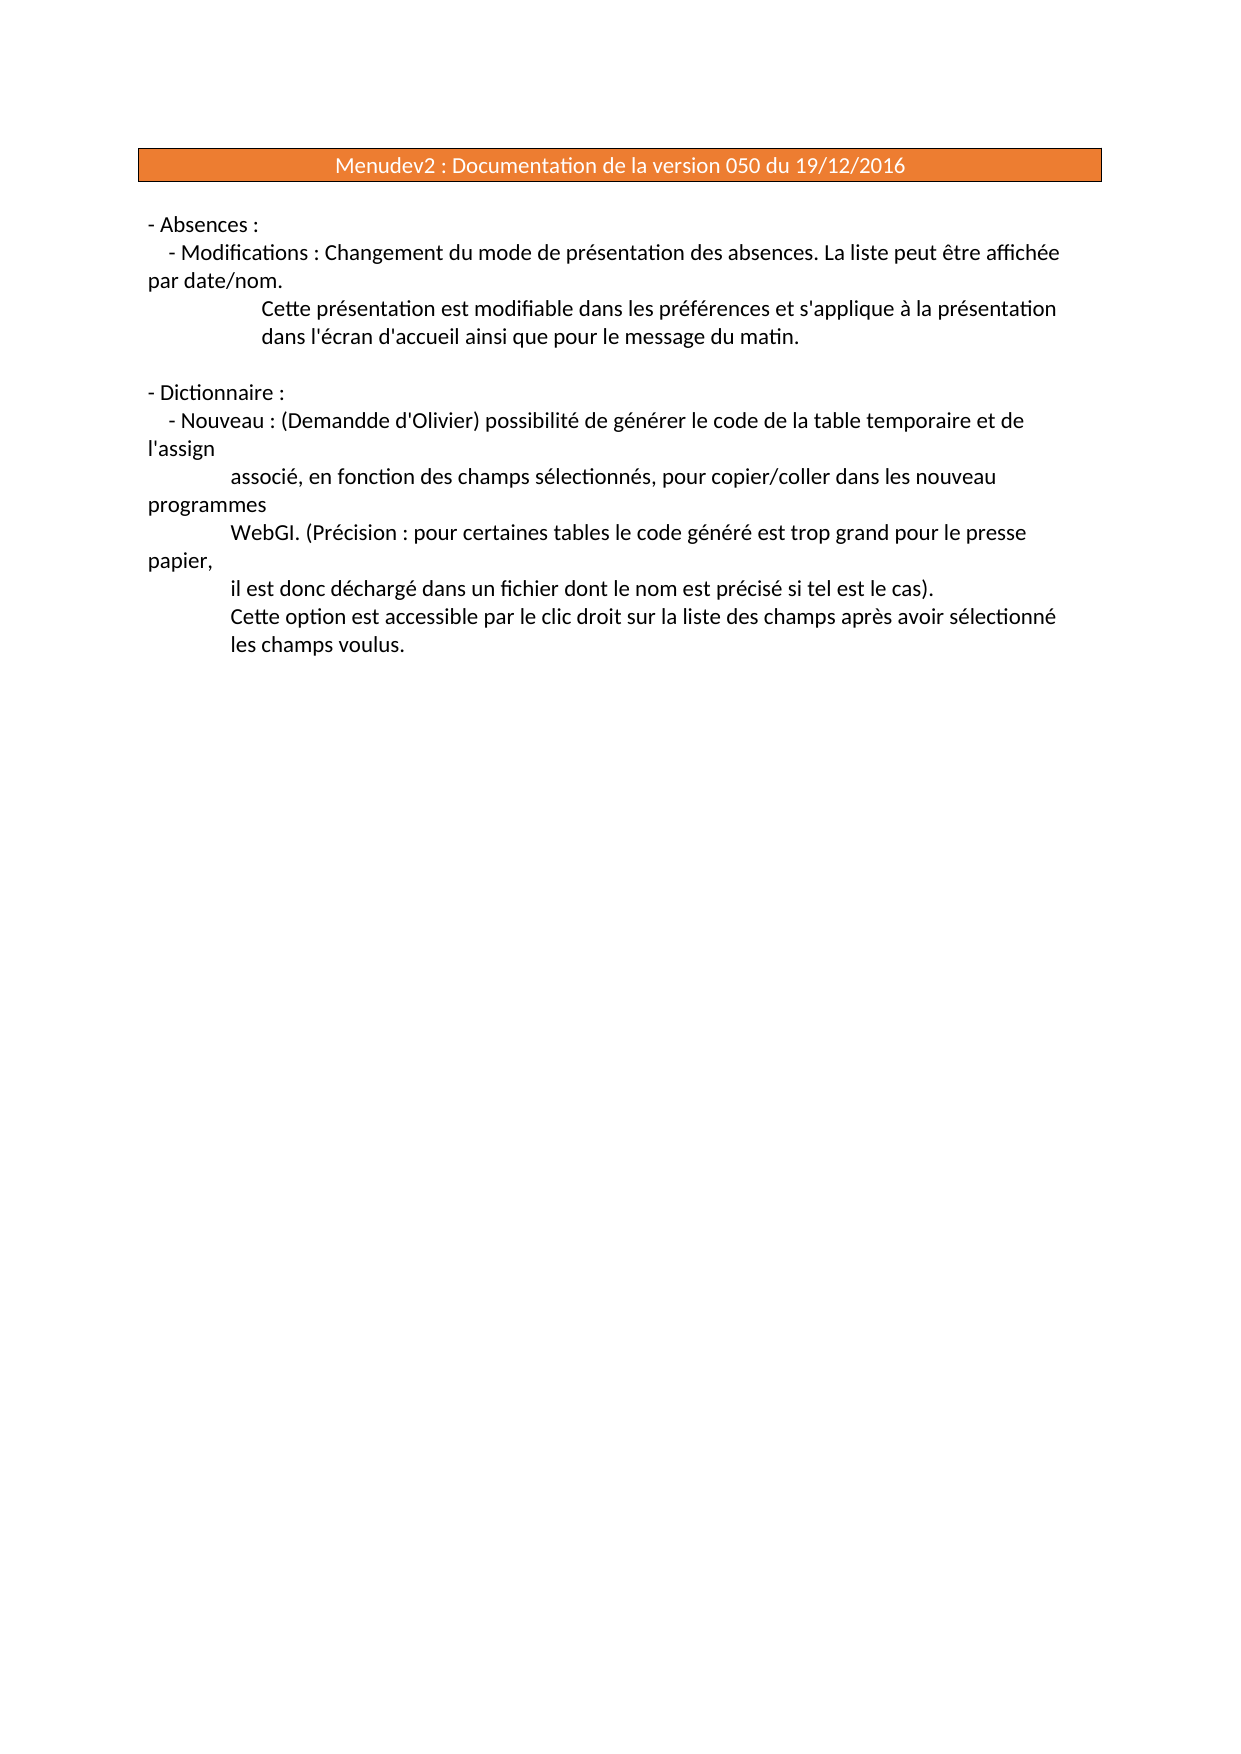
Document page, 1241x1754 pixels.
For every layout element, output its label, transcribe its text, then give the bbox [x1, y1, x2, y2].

text Menudev2 : Documentation de la version 050 du 19/12/2016 [139, 149, 1101, 181]
text - Modifications : Changement du mode de présentation des absences. La liste peut être affichée par date/nom. [148, 238, 1093, 294]
text - Absences : [148, 210, 1093, 238]
text Cette option est accessible par le clic droit sur la liste des champs après avoir sélectionné [148, 602, 1093, 630]
text Cette présentation est modifiable dans les préférences et s'applique à la présentation [148, 294, 1093, 322]
text les champs voulus. [148, 630, 1093, 658]
text - Nouveau : (Demandde d'Olivier) possibilité de générer le code de la table temporaire et de l'assign [148, 406, 1093, 462]
text dans l'écran d'accueil ainsi que pour le message du matin. [148, 322, 1093, 350]
text il est donc déchargé dans un fichier dont le nom est précisé si tel est le cas). [148, 574, 1093, 602]
text associé, en fonction des champs sélectionnés, pour copier/coller dans les nouveau programmes [148, 462, 1093, 518]
text - Dictionnaire : [148, 378, 1093, 406]
text WebGI. (Précision : pour certaines tables le code généré est trop grand pour le presse papier, [148, 518, 1093, 574]
